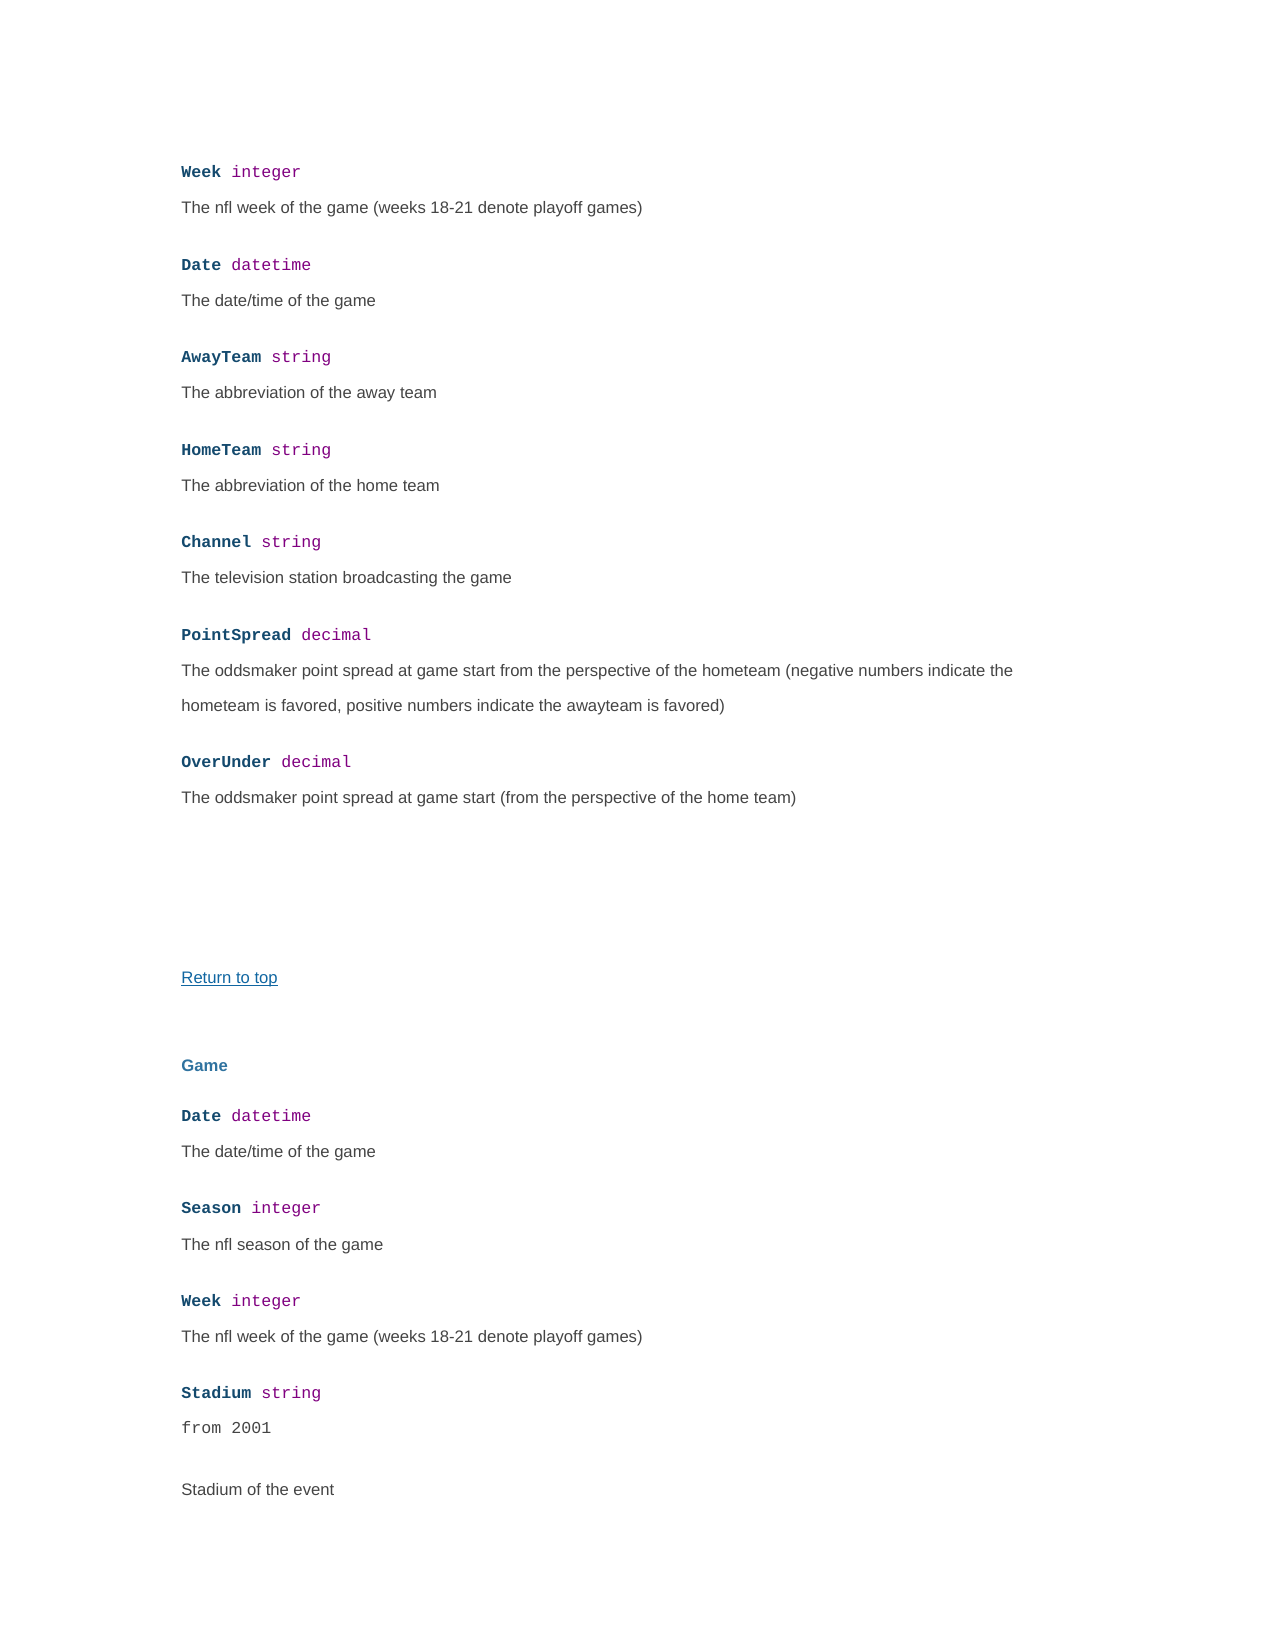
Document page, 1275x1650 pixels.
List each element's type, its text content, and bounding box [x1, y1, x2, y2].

text Stadium of the event [181, 1464, 1094, 1499]
text Week integer [181, 150, 1094, 182]
text PointSpread decimal [181, 612, 1094, 645]
text The television station broadcasting the game [181, 552, 1094, 587]
text Date datetime [181, 1094, 1094, 1126]
text The abbreviation of the away team [181, 367, 1094, 402]
text The nfl week of the game (weeks 18-21 denote playoff games) [181, 1311, 1094, 1346]
text from 2001 [181, 1404, 1094, 1439]
text AwayTeam string [181, 335, 1094, 367]
text Week integer [181, 1279, 1094, 1311]
text Date datetime [181, 242, 1094, 275]
text Stadium string [181, 1371, 1094, 1404]
text HomeTeam string [181, 427, 1094, 460]
text Season integer [181, 1186, 1094, 1219]
text The oddsmaker point spread at game start (from the perspective of the home team) [181, 772, 1094, 807]
text Return to top [181, 952, 1094, 987]
text The nfl season of the game [181, 1219, 1094, 1254]
text The nfl week of the game (weeks 18-21 denote playoff games) [181, 182, 1094, 217]
text The abbreviation of the home team [181, 460, 1094, 495]
text Channel string [181, 520, 1094, 552]
text The date/time of the game [181, 275, 1094, 310]
text The oddsmaker point spread at game start from the perspective of the hometeam (negative numbers indicate the hometeam is favored, positive numbers indicate the awayteam is favored) [181, 645, 1094, 715]
text OverUnder decimal [181, 740, 1094, 772]
text The date/time of the game [181, 1126, 1094, 1161]
text Game [181, 1037, 1094, 1075]
